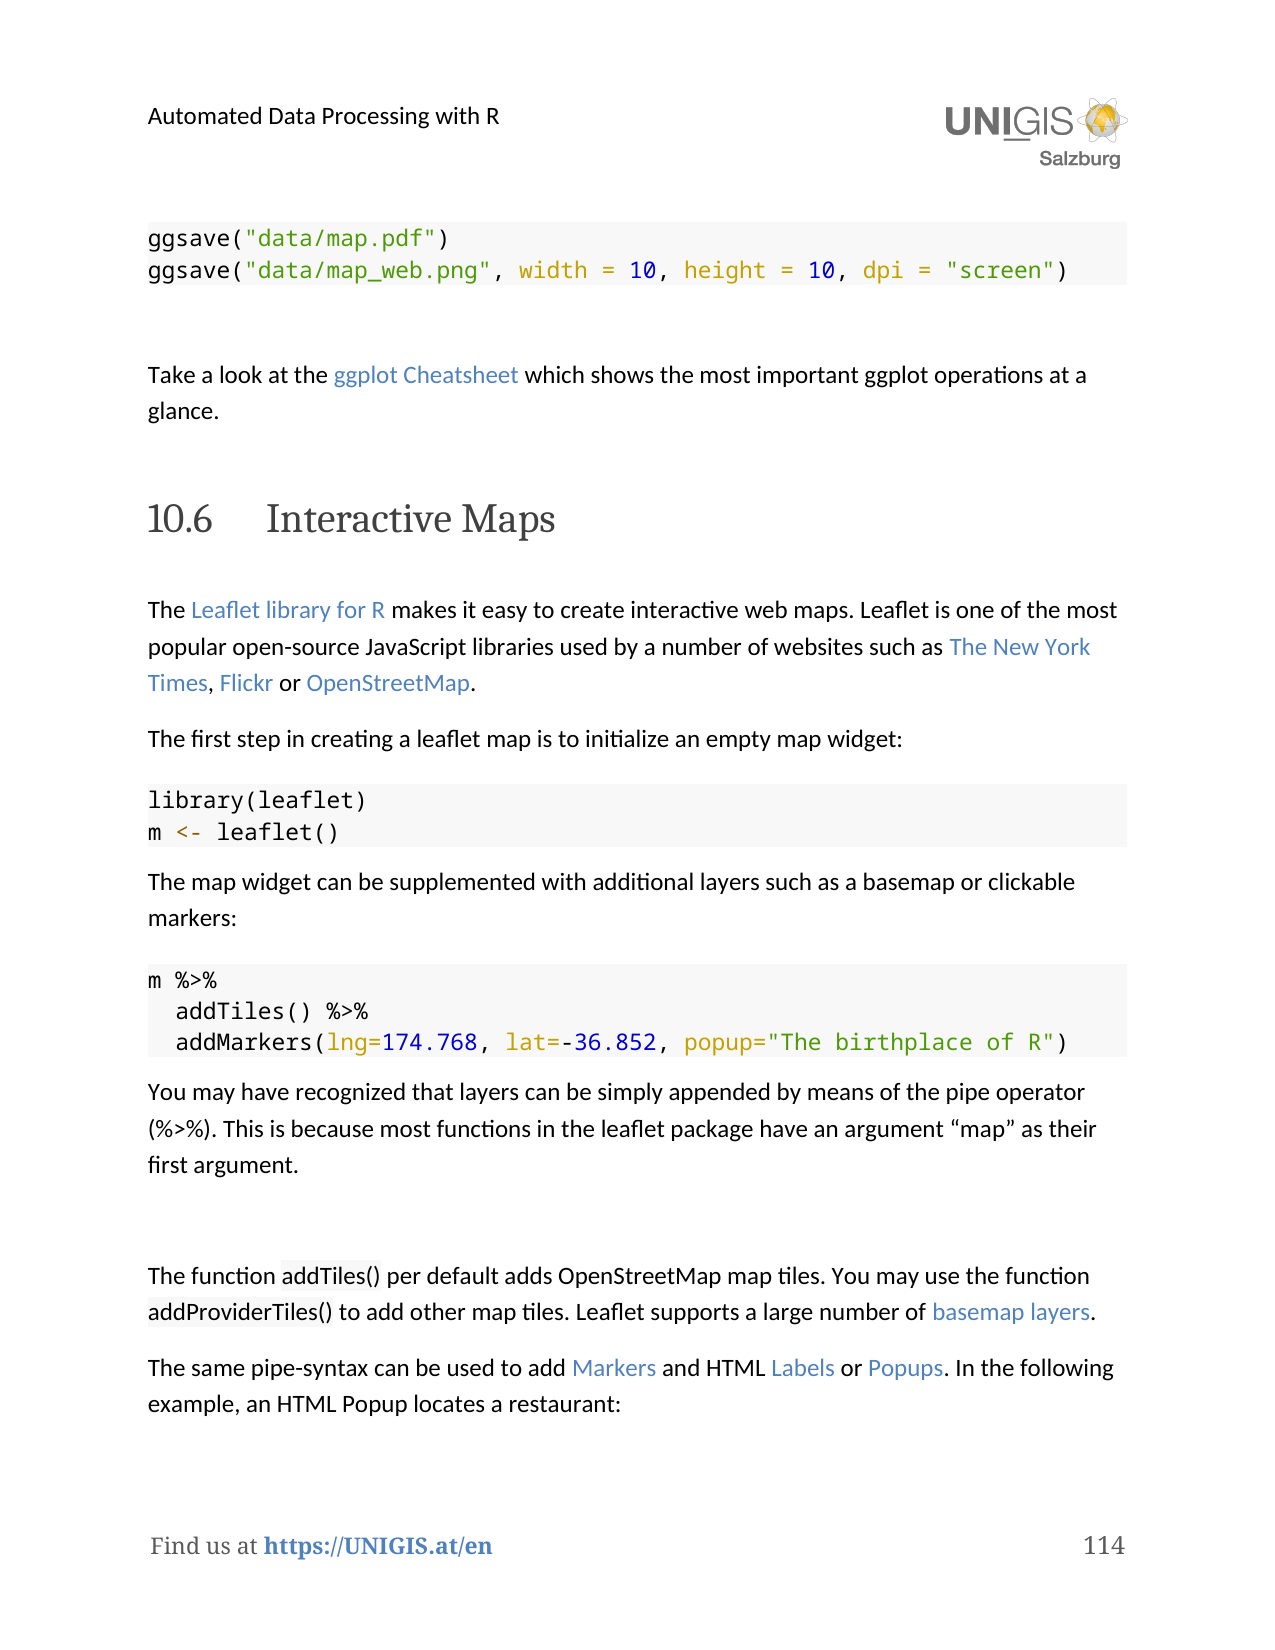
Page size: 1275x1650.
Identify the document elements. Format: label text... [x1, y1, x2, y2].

text You may have recognized that layers can be simply appended by means of the pipe operator (%>%). This is because most functions in the leaflet package have an argument “map” as their first argument. [148, 1076, 1127, 1180]
text The map widget can be supplemented with additional layers such as a basemap or clickable markers: [148, 866, 1127, 933]
subtitle 10.6 Interactive Maps [148, 494, 1127, 542]
text library(leaflet) m <- leaflet() [340, 784, 1127, 847]
picture [946, 98, 1128, 169]
text The Leaflet library for R makes it easy to create interactive web maps. Leaflet is one of the most popular open-source JavaScript libraries used by a number of websites such as The New York Times, Flickr or OpenStreetMap. [148, 594, 1127, 698]
text The first step in creating a leaflet map is to initialize an empty map widget: [148, 723, 1127, 753]
text Take a look at the ggplot Cheatsheet which shows the most important ggplot operations at a glance. [148, 359, 1127, 426]
text The function addTiles() per default adds OpenStreetMap map tiles. You may use the function addProviderTiles() to add other map tiles. Leaflet supports a large number of basemap layers. [148, 1260, 1127, 1327]
text m %>% addTiles() %>% addMarkers(lng=174.768, lat=-36.852, popup="The birthplace of R") [216, 964, 1127, 1057]
text ggsave("data/map.pdf") ggsave("data/map_web.png", width = 10, height = 10, dpi = "screen") [148, 222, 1127, 285]
text The same pipe-syntax can be used to add Markers and HTML Labels or Popups. In the following example, an HTML Popup locates a restaurant: [148, 1352, 1127, 1419]
